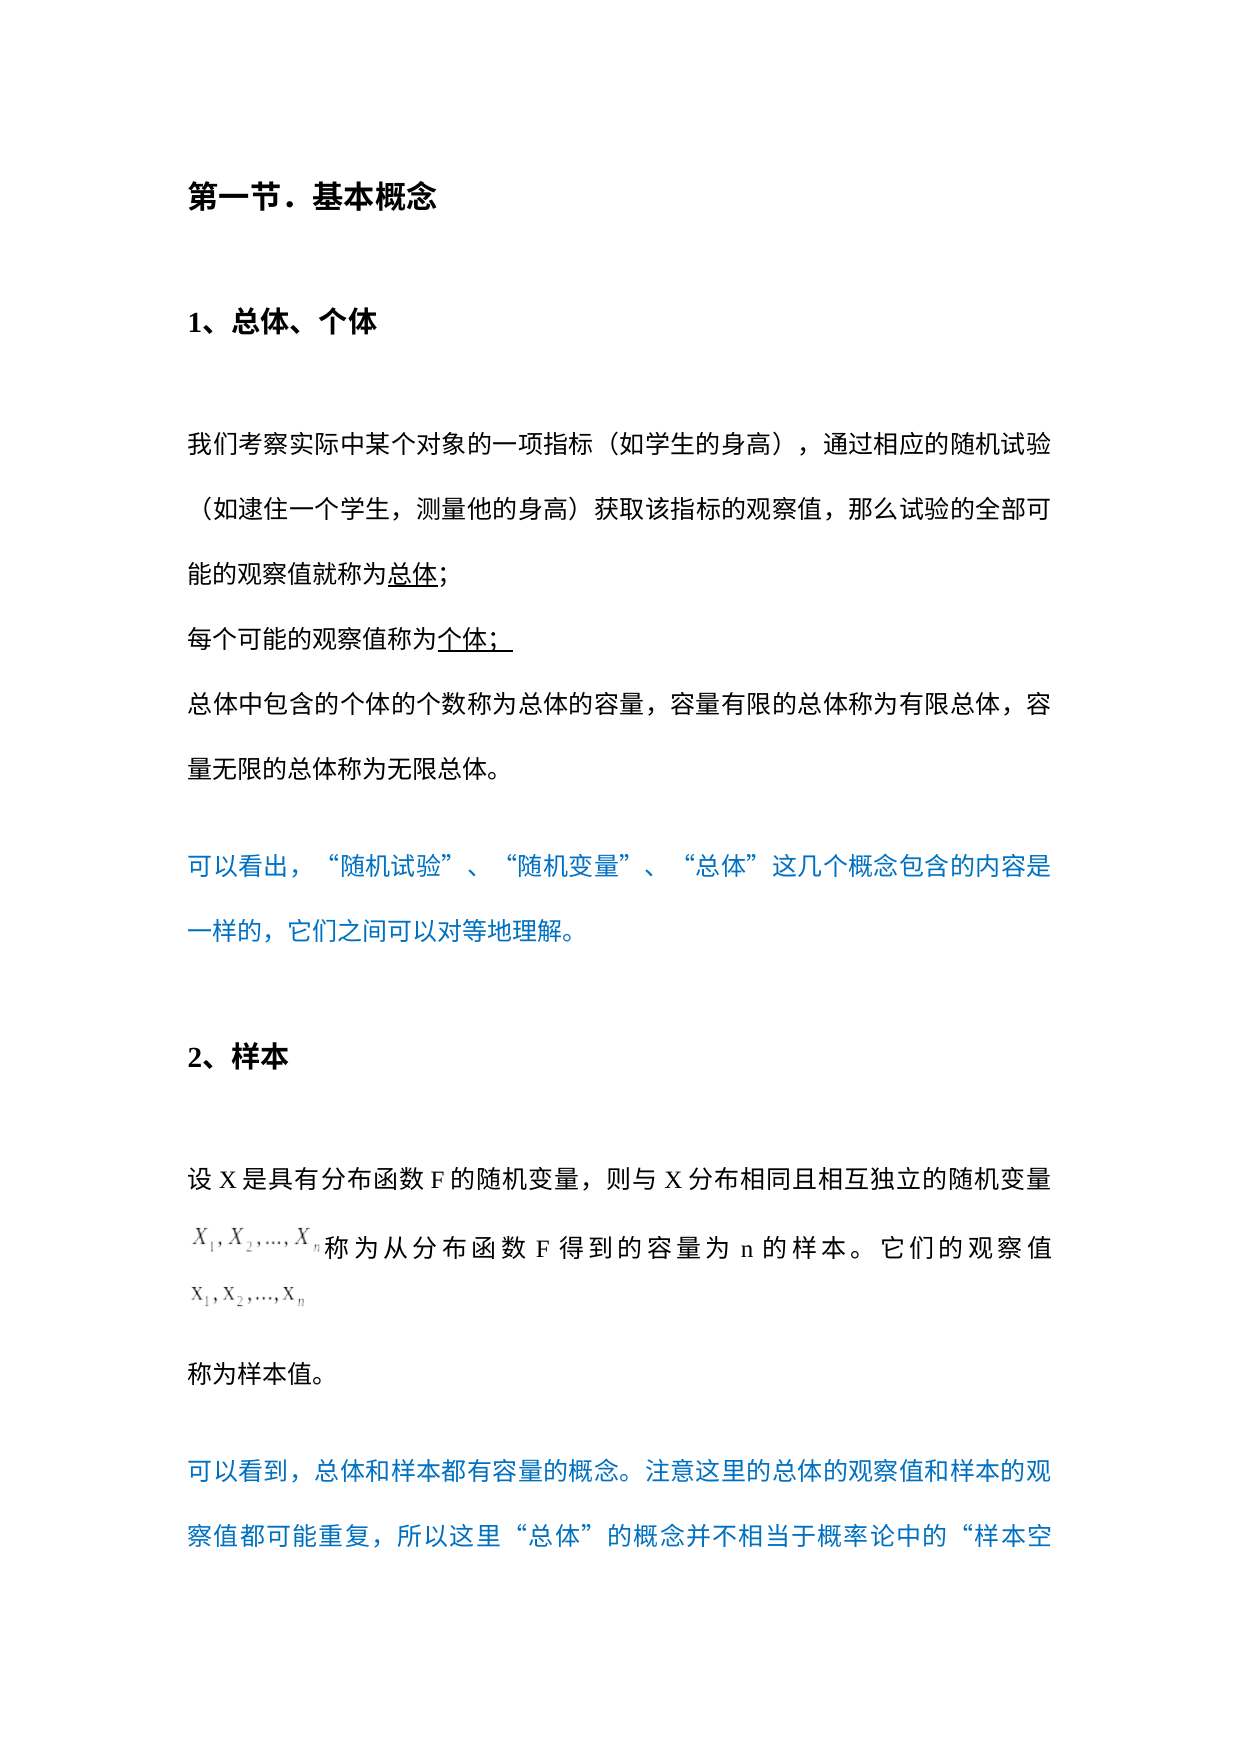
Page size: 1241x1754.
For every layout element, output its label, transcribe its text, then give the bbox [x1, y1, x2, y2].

text 可以看到，总体和样本都有容量的概念。注意这里的总体的观察值和样本的观察值都可能重复，所以这里“总体”的概念并不相当于概率论中的“样本空间”的概念，“个体”的概念也不等价于概率论中的“样本点”的概念。只能说，总体中的每个个体的取值范围是相应的随机试验的样本空间。 [187, 1437, 1053, 1567]
text 每个可能的观察值称为个体； [187, 605, 1053, 670]
text 称为样本值。 [187, 1340, 1053, 1405]
text 1、总体、个体 [187, 287, 1053, 352]
text 总体中包含的个体的个数称为总体的容量，容量有限的总体称为有限总体，容量无限的总体称为无限总体。 [187, 670, 1053, 800]
text 设X是具有分布函数F的随机变量，则与X分布相同且相互独立的随机变量称为从分布函数F得到的容量为n的样本。它们的观察值 [187, 1145, 1053, 1340]
text 第一节．基本概念 [187, 162, 1053, 227]
text 2、样本 [187, 1022, 1053, 1087]
text 我们考察实际中某个对象的一项指标（如学生的身高），通过相应的随机试验（如逮住一个学生，测量他的身高）获取该指标的观察值，那么试验的全部可能的观察值就称为总体； [187, 410, 1053, 605]
text 可以看出，“随机试验”、“随机变量”、“总体”这几个概念包含的内容是一样的，它们之间可以对等地理解。 [187, 832, 1053, 962]
